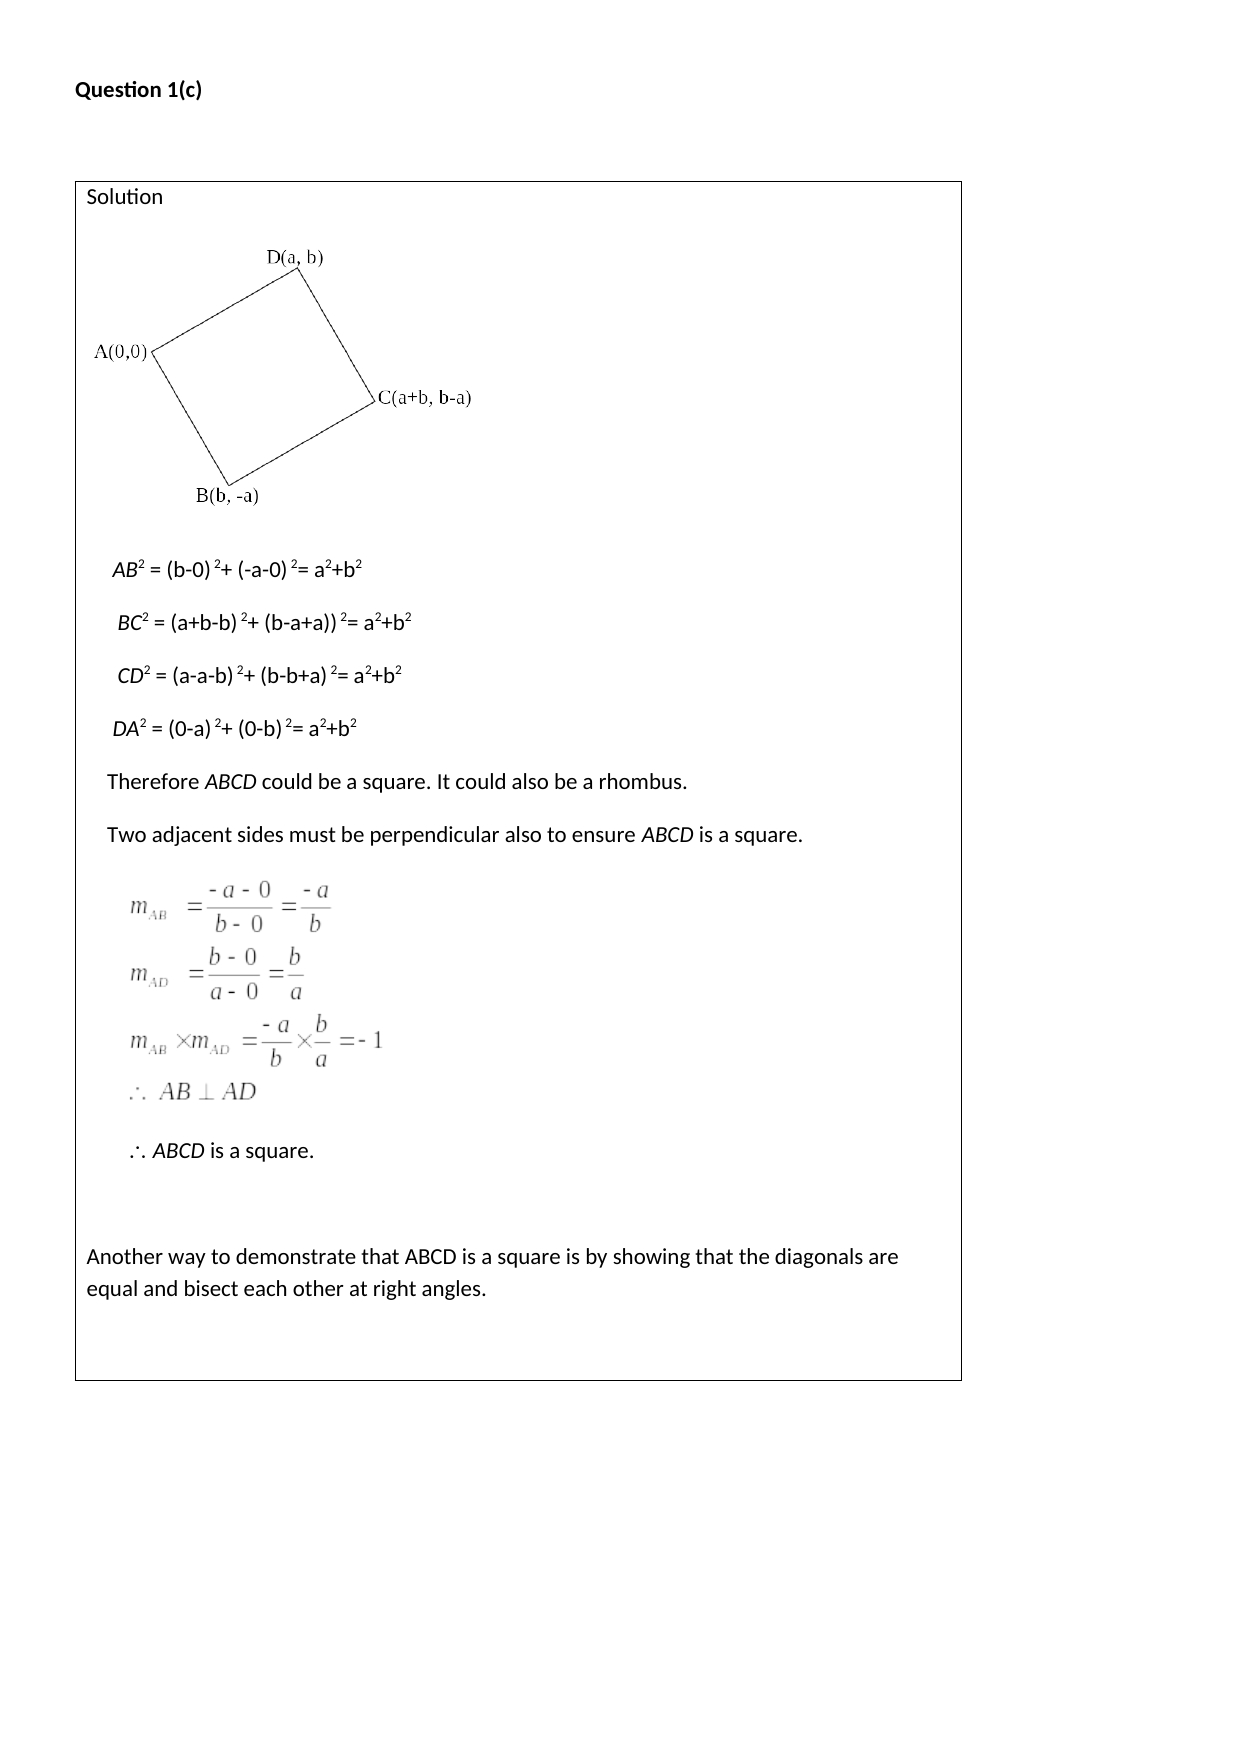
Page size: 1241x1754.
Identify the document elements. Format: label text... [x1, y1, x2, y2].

text Question 1(c) [75, 75, 1165, 103]
table_header Solution AB2 = (b-0) 2+ (-a-0) 2= a2+b2 BC2 = (a+b-b) 2+ (b-a+a)) 2= a2+b2 CD2 = (a-a-b) 2+ (b-b+a) 2= a2+b2 DA2 = (0-a) 2+ (0-b) 2= a2+b2 Therefore ABCD could be a square. It could also be a rhombus. Two adjacent sides must be perpendicular also to ensure ABCD is a square. ABCD is a square. Another way to demonstrate that ABCD is a square is by showing that the diagonals are equal and bisect each other at right angles. [76, 182, 961, 1380]
